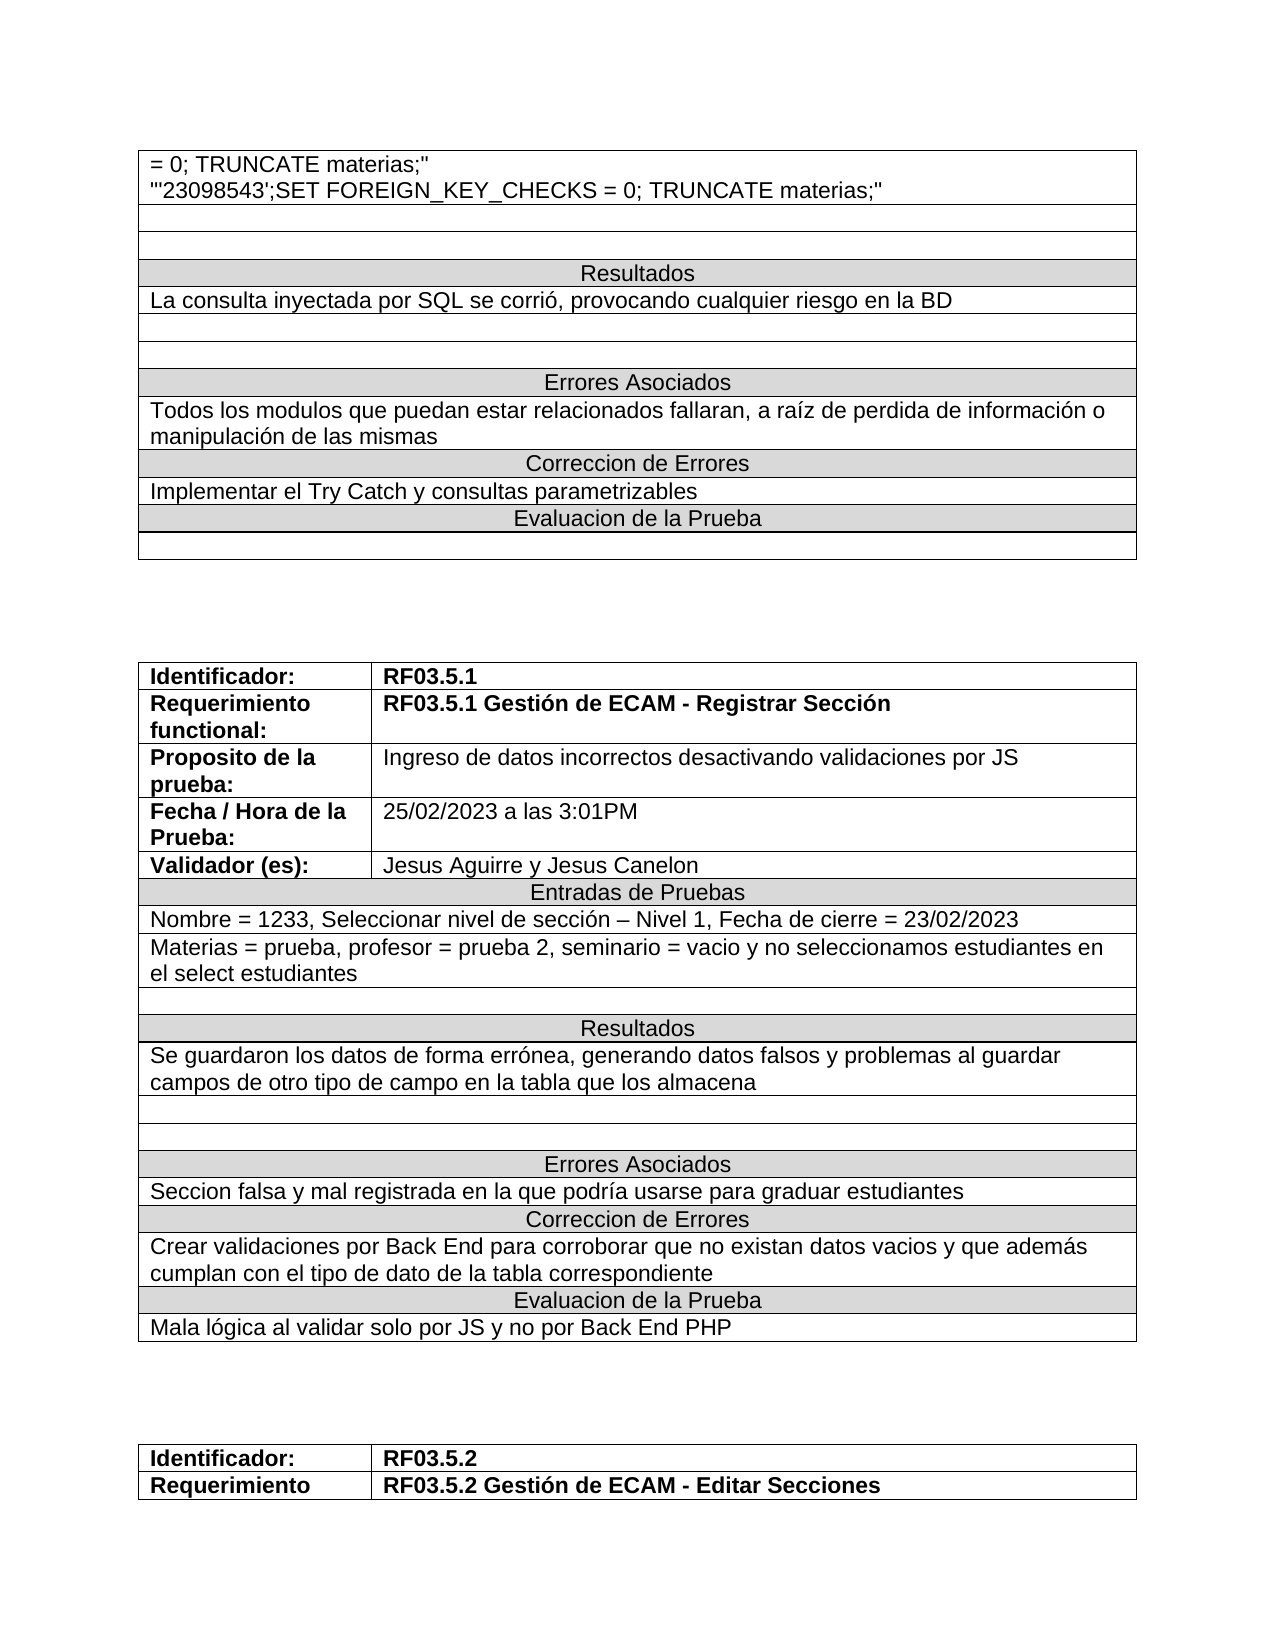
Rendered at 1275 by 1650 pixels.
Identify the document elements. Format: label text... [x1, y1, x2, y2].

table_header RF03.5.2 [372, 1445, 1136, 1471]
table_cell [139, 1472, 371, 1498]
table_cell Jesus Aguirre y Jesus Canelon [372, 852, 1136, 878]
table_cell Se guardaron los datos de forma errónea, generando datos falsos y problemas al guardar campos de otro tipo de campo en la tabla que los almacena [139, 1043, 1136, 1095]
table_cell [139, 342, 1136, 368]
table_cell Evaluacion de la Prueba [139, 505, 1136, 531]
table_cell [372, 1472, 1136, 1498]
table_cell Requerimiento functional: [139, 690, 371, 743]
table_cell Correccion de Errores [139, 450, 1136, 477]
table_header RF03.5.1 [372, 663, 1136, 689]
table_cell Mala lógica al validar solo por JS y no por Back End PHP [139, 1314, 1136, 1341]
table_cell Entradas de Pruebas [139, 879, 1136, 905]
table_cell RF03.5.1 Gestión de ECAM - Registrar Sección [372, 690, 1136, 743]
table_cell Todos los modulos que puedan estar relacionados fallaran, a raíz de perdida de información o manipulación de las mismas [139, 397, 1136, 449]
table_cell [139, 151, 1136, 204]
table_cell [139, 533, 1136, 559]
table_cell Crear validaciones por Back End para corroborar que no existan datos vacios y que además cumplan con el tipo de dato de la tabla correspondiente [139, 1233, 1136, 1286]
table_cell Evaluacion de la Prueba [139, 1287, 1136, 1313]
table_cell [139, 1124, 1136, 1150]
table_cell Errores Asociados [139, 1151, 1136, 1177]
table_cell [139, 1096, 1136, 1122]
table_cell Seccion falsa y mal registrada en la que podría usarse para graduar estudiantes [139, 1178, 1136, 1205]
table_cell 25/02/2023 a las 3:01PM [372, 798, 1136, 851]
table_header Identificador: [139, 663, 371, 689]
table_cell Ingreso de datos incorrectos desactivando validaciones por JS [372, 744, 1136, 797]
table_cell [139, 988, 1136, 1014]
table_cell [139, 314, 1136, 341]
table_cell Nombre = 1233, Seleccionar nivel de sección – Nivel 1, Fecha de cierre = 23/02/2023 [139, 906, 1136, 933]
table_cell [139, 232, 1136, 258]
table_cell Fecha / Hora de la Prueba: [139, 798, 371, 851]
table_cell Errores Asociados [139, 369, 1136, 396]
table_cell Resultados [139, 260, 1136, 286]
table_cell Validador (es): [139, 852, 371, 878]
table_cell Correccion de Errores [139, 1206, 1136, 1232]
table_cell [139, 205, 1136, 231]
table_cell Materias = prueba, profesor = prueba 2, seminario = vacio y no seleccionamos estudiantes en el select estudiantes [139, 934, 1136, 987]
table_cell Resultados [139, 1015, 1136, 1041]
table_cell La consulta inyectada por SQL se corrió, provocando cualquier riesgo en la BD [139, 287, 1136, 313]
table_header Identificador: [139, 1445, 371, 1471]
table_cell Proposito de la prueba: [139, 744, 371, 797]
table_cell Implementar el Try Catch y consultas parametrizables [139, 478, 1136, 504]
